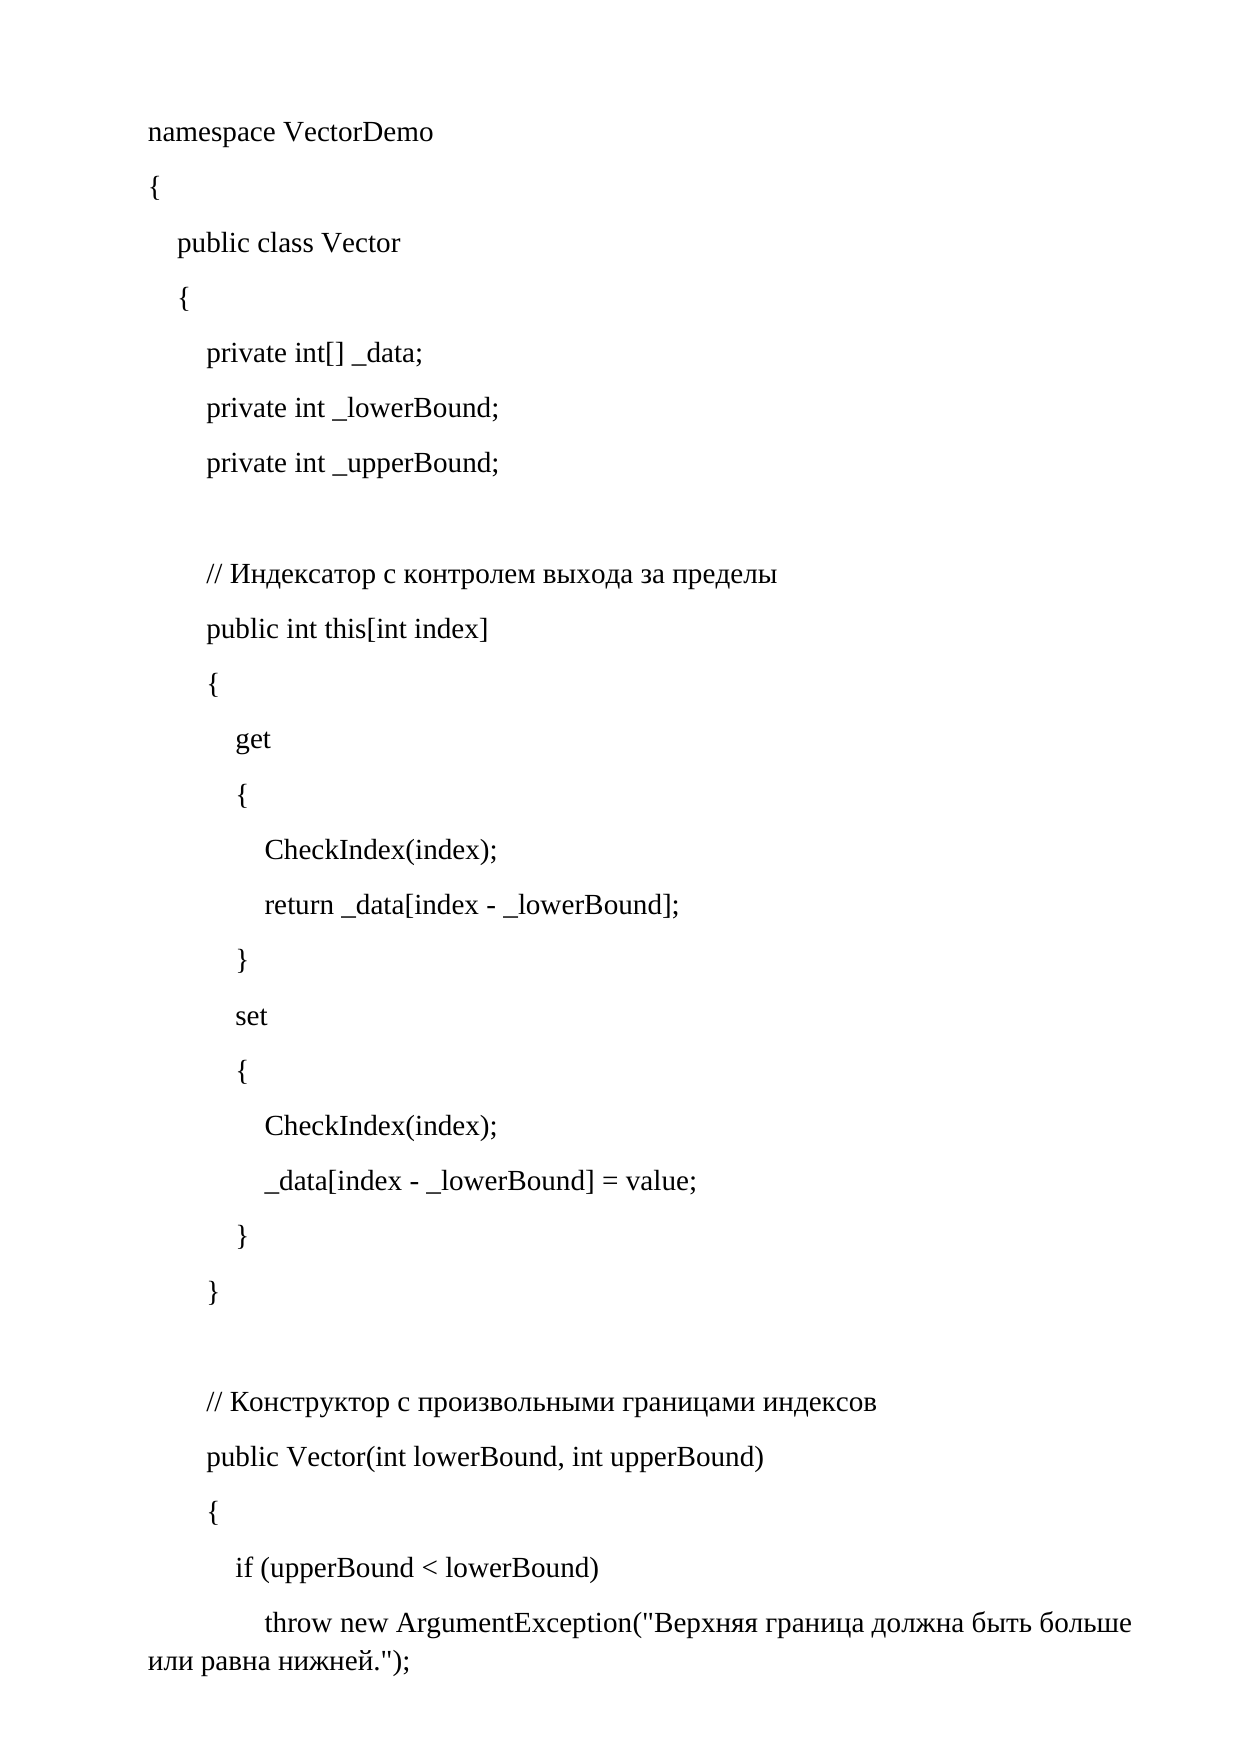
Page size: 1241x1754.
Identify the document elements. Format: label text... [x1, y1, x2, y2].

text // Конструктор с произвольными границами индексов [148, 1384, 1169, 1418]
text private int _lowerBound; [148, 390, 1169, 424]
text } [148, 1218, 1169, 1252]
text CheckIndex(index); [148, 1108, 1169, 1142]
text { [148, 169, 1169, 203]
text get [148, 722, 1169, 755]
text { [148, 280, 1169, 313]
text public class Vector [148, 225, 1169, 258]
text set [148, 998, 1169, 1031]
text private int _upperBound; [148, 446, 1169, 479]
text _data[index - _lowerBound] = value; [148, 1163, 1169, 1197]
text throw new ArgumentException("Верхняя граница должна быть больше или равна нижней."); [148, 1605, 1169, 1677]
text { [148, 666, 1169, 700]
text return _data[index - _lowerBound]; [148, 887, 1169, 921]
text namespace VectorDemo [148, 114, 1169, 148]
text { [148, 777, 1169, 810]
text { [148, 1494, 1169, 1528]
text { [148, 1053, 1169, 1086]
text if (upperBound < lowerBound) [148, 1550, 1169, 1583]
text CheckIndex(index); [148, 832, 1169, 866]
text } [148, 1274, 1169, 1307]
text public int this[int index] [148, 611, 1169, 645]
text } [148, 942, 1169, 976]
text private int[] _data; [148, 335, 1169, 369]
text // Индексатор с контролем выхода за пределы [148, 556, 1169, 589]
text public Vector(int lowerBound, int upperBound) [148, 1439, 1169, 1473]
